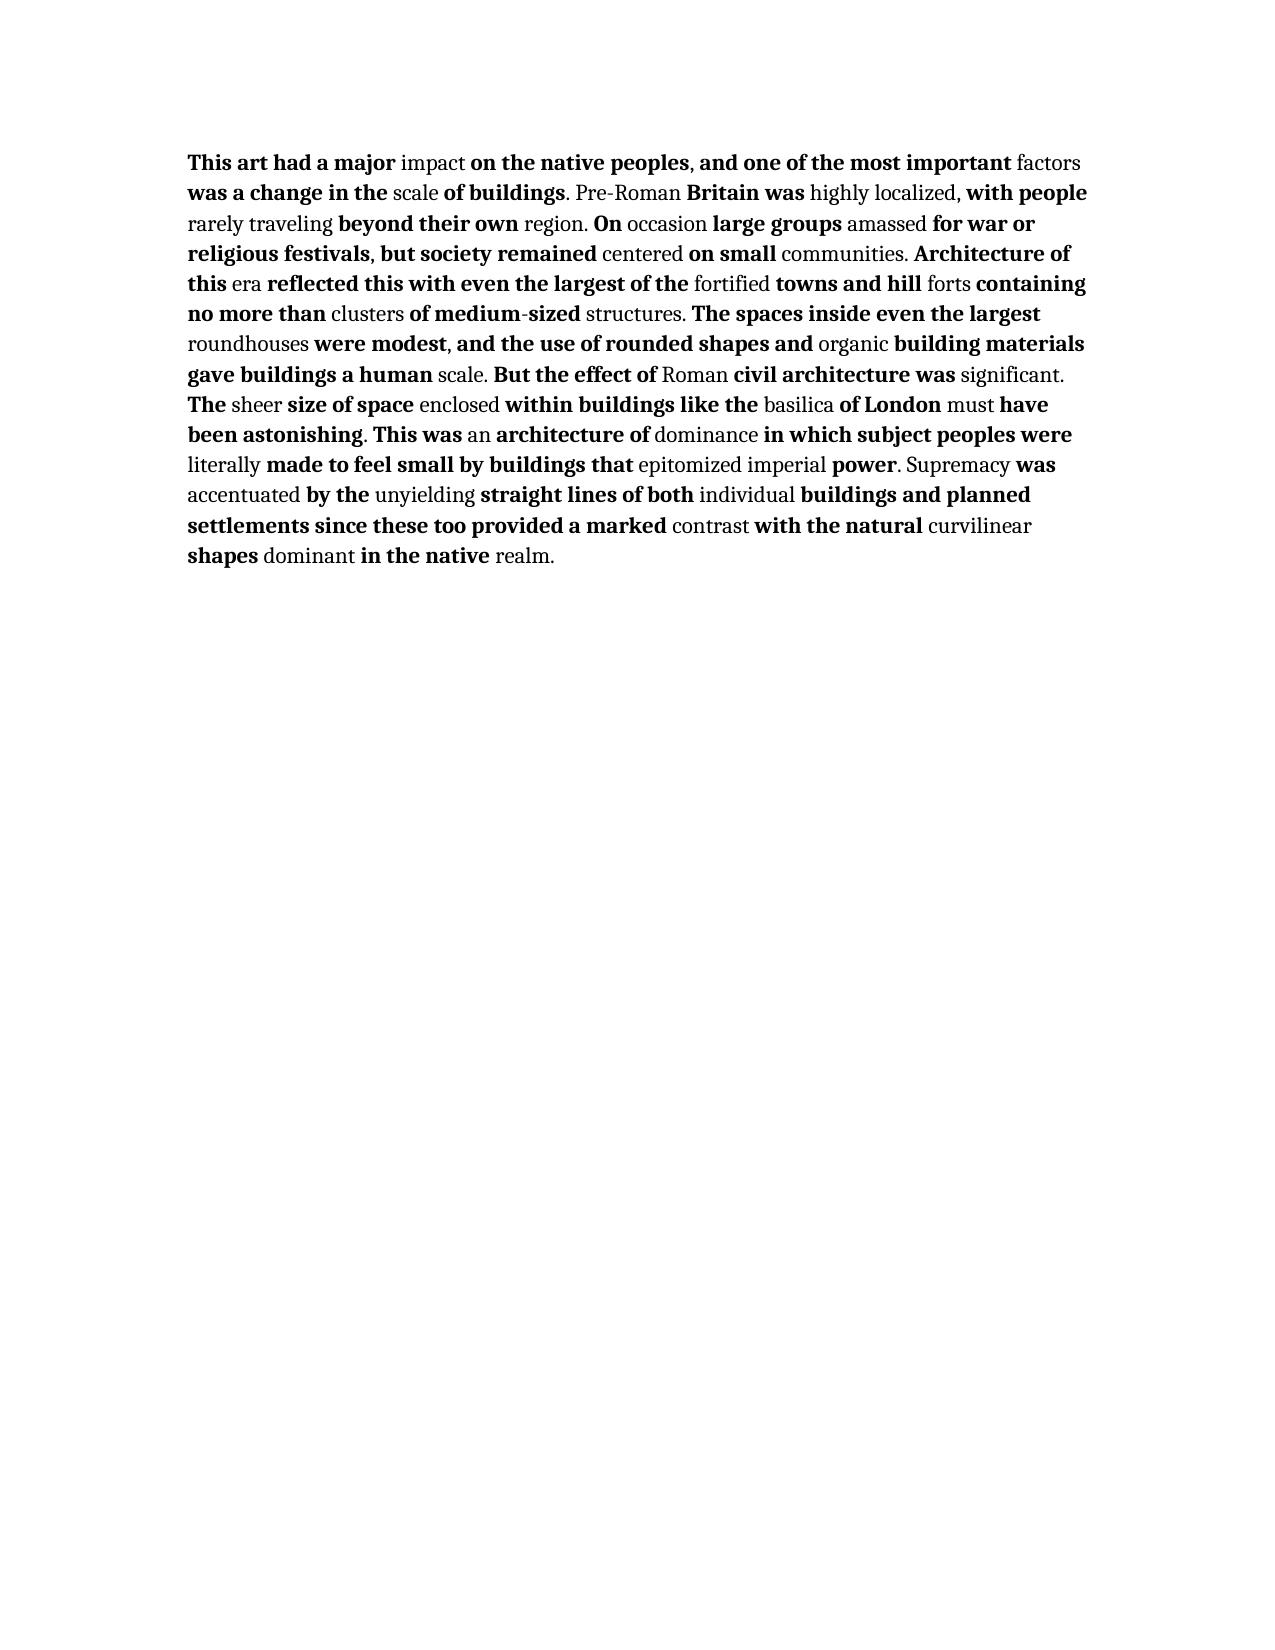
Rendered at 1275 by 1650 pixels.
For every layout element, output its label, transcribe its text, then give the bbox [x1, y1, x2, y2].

text This art had a major impact on the native peoples, and one of the most important factors was a change in the scale of buildings. Pre-Roman Britain was highly localized, with people rarely traveling beyond their own region. On occasion large groups amassed for war or religious festivals, but society remained centered on small communities. Architecture of this era reflected this with even the largest of the fortified towns and hill forts containing no more than clusters of medium-sized structures. The spaces inside even the largest roundhouses were modest, and the use of rounded shapes and organic building materials gave buildings a human scale. But the effect of Roman civil architecture was significant. The sheer size of space enclosed within buildings like the basilica of London must have been astonishing. This was an architecture of dominance in which subject peoples were literally made to feel small by buildings that epitomized imperial power. Supremacy was accentuated by the unyielding straight lines of both individual buildings and planned settlements since these too provided a marked contrast with the natural curvilinear shapes dominant in the native realm. [187, 150, 1087, 569]
